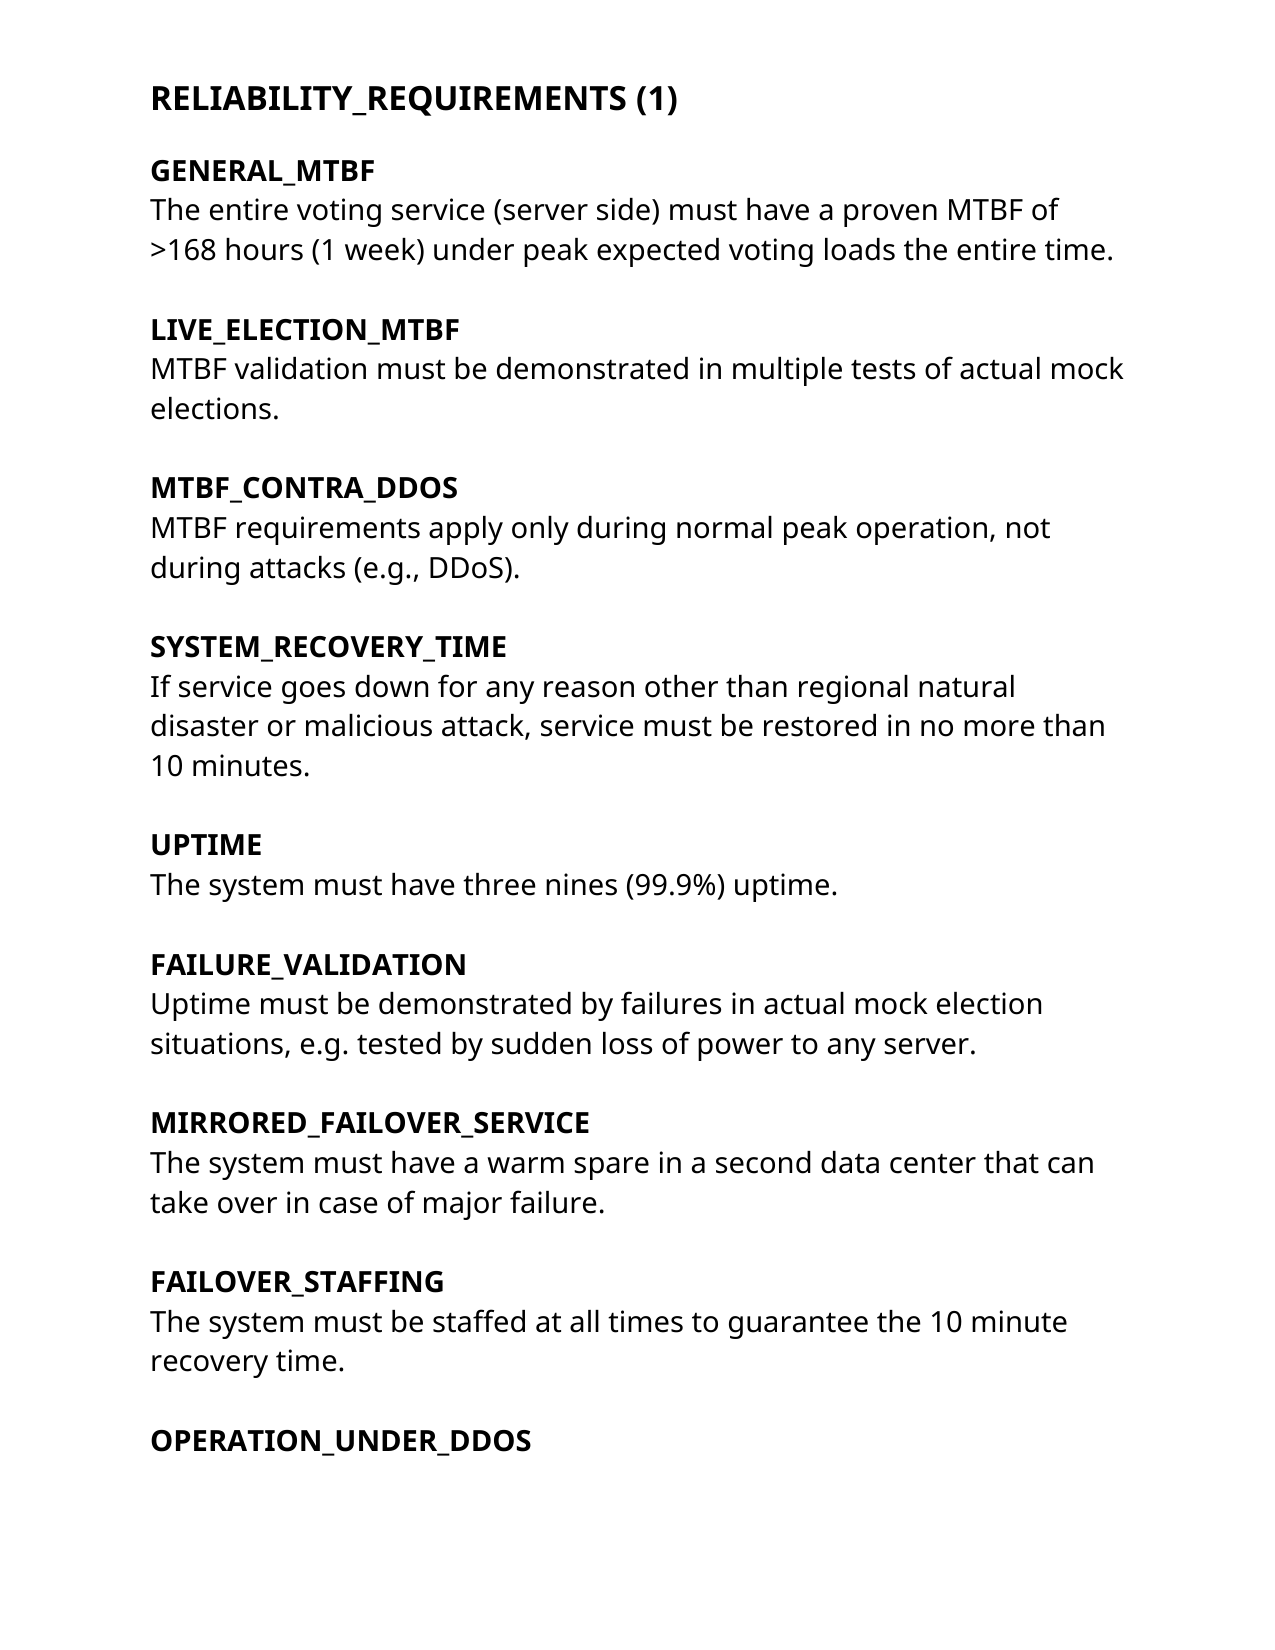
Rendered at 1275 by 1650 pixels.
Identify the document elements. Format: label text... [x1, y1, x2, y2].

text The system must have three nines (99.9%) uptime. [150, 864, 1125, 904]
text FAILOVER_STAFFING [150, 1261, 1125, 1301]
text MTBF requirements apply only during normal peak operation, not during attacks (e.g., DDoS). [150, 507, 1125, 587]
text If service goes down for any reason other than regional natural disaster or malicious attack, service must be restored in no more than 10 minutes. [150, 666, 1125, 785]
text The entire voting service (server side) must have a proven MTBF of >168 hours (1 week) under peak expected voting loads the entire time. [150, 190, 1125, 269]
text MTBF_CONTRA_DDOS [150, 467, 1125, 507]
text Uptime must be demonstrated by failures in actual mock election situations, e.g. tested by sudden loss of power to any server. [150, 983, 1125, 1063]
text FAILURE_VALIDATION [150, 944, 1125, 983]
text MIRRORED_FAILOVER_SERVICE [150, 1102, 1125, 1142]
text SYSTEM_RECOVERY_TIME [150, 626, 1125, 666]
text OPERATION_UNDER_DDOS [150, 1420, 1125, 1460]
text UPTIME [150, 825, 1125, 864]
text The system must be staffed at all times to guarantee the 10 minute recovery time. [150, 1301, 1125, 1380]
text LIVE_ELECTION_MTBF [150, 309, 1125, 348]
text The system must have a warm spare in a second data center that can take over in case of major failure. [150, 1142, 1125, 1222]
text MTBF validation must be demonstrated in multiple tests of actual mock elections. [150, 348, 1125, 428]
text GENERAL_MTBF [150, 150, 1125, 190]
